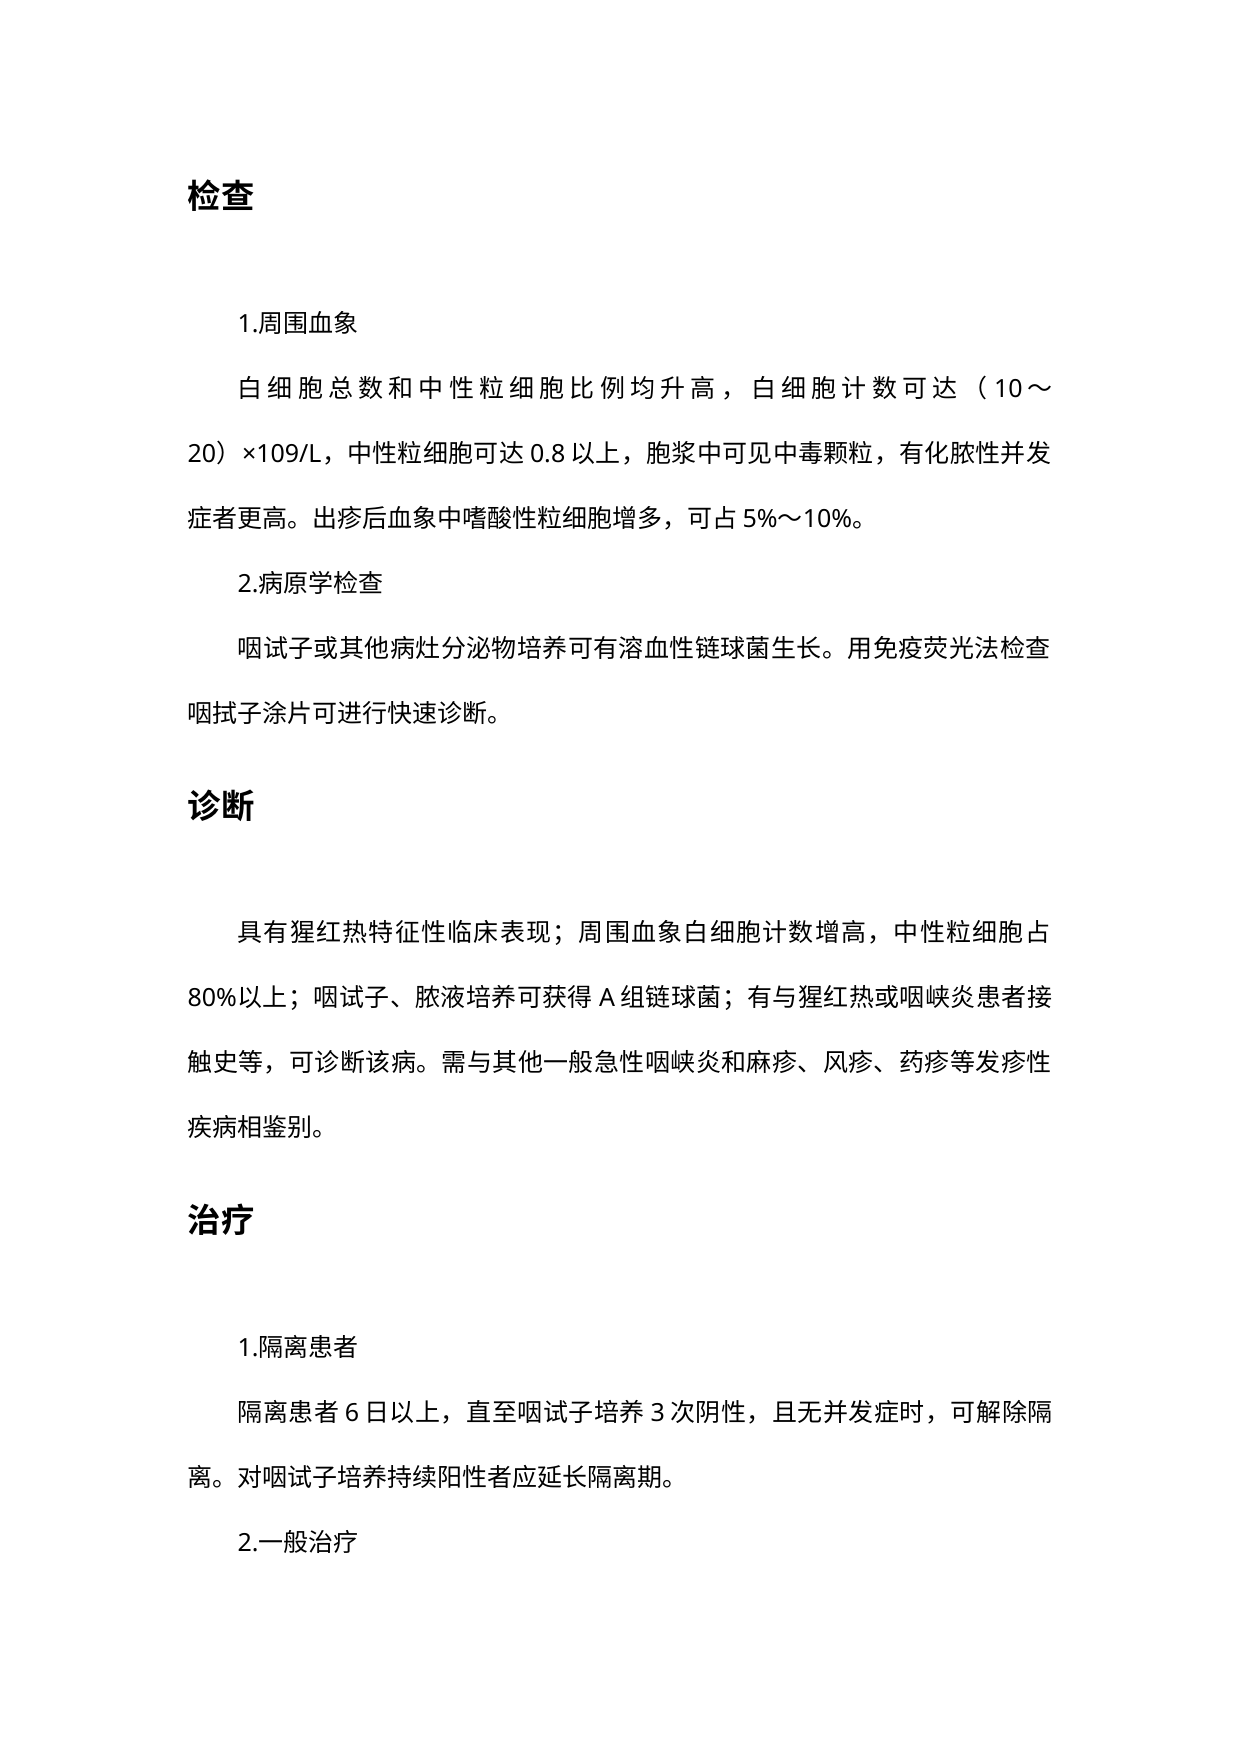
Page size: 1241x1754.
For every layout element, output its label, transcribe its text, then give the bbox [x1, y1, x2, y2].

subtitle 诊断 [187, 771, 1053, 836]
text 1.周围血象 [187, 289, 1053, 354]
subtitle 治疗 [187, 1186, 1053, 1251]
text 咽试子或其他病灶分泌物培养可有溶血性链球菌生长。用免疫荧光法检查咽拭子涂片可进行快速诊断。 [187, 614, 1053, 744]
text 1.隔离患者 [187, 1313, 1053, 1378]
text 隔离患者6日以上，直至咽试子培养3次阴性，且无并发症时，可解除隔离。对咽试子培养持续阳性者应延长隔离期。 [187, 1378, 1053, 1508]
text 具有猩红热特征性临床表现；周围血象白细胞计数增高，中性粒细胞占80%以上；咽试子、脓液培养可获得A组链球菌；有与猩红热或咽峡炎患者接触史等，可诊断该病。需与其他一般急性咽峡炎和麻疹、风疹、药疹等发疹性疾病相鉴别。 [187, 898, 1053, 1158]
subtitle 检查 [187, 162, 1053, 227]
text 白细胞总数和中性粒细胞比例均升高，白细胞计数可达（10～20）×109/L，中性粒细胞可达0.8以上，胞浆中可见中毒颗粒，有化脓性并发症者更高。出疹后血象中嗜酸性粒细胞增多，可占5%～10%。 [187, 354, 1053, 549]
text 2.病原学检查 [187, 549, 1053, 614]
text 2.一般治疗 [187, 1508, 1053, 1573]
